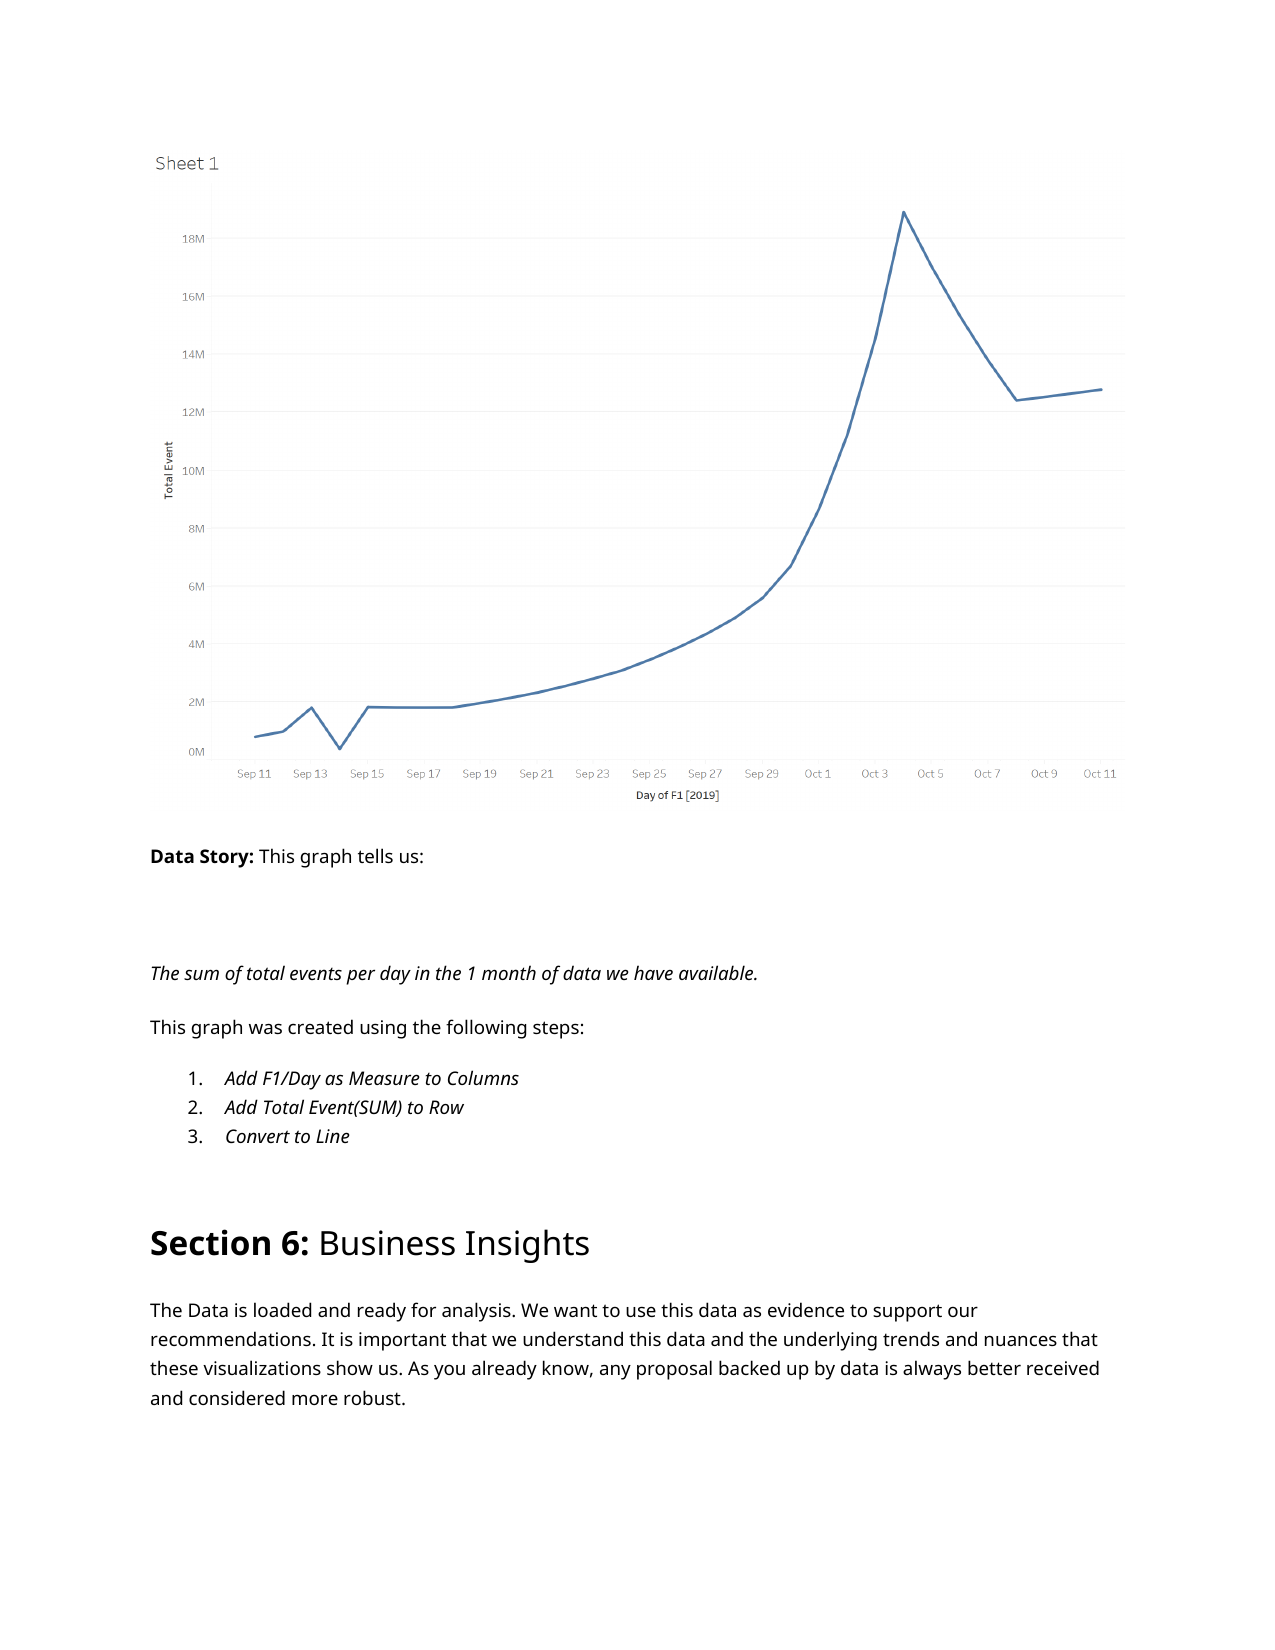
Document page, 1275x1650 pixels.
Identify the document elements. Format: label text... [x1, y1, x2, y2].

text The sum of total events per day in the 1 month of data we have available. [150, 960, 1125, 986]
text Data Story: This graph tells us: [150, 843, 1125, 869]
text The Data is loaded and ready for analysis. We want to use this data as evidence to support our recommendations. It is important that we understand this data and the underlying trends and nuances that these visualizations show us. As you already know, any proposal backed up by data is always better received and considered more robust. [150, 1297, 1125, 1410]
text This graph was created using the following steps: [150, 1015, 1125, 1040]
list Add Total Event(SUM) to Row [187, 1094, 1125, 1120]
list Convert to Line [187, 1124, 1125, 1149]
picture [150, 150, 1125, 811]
subtitle Section 6: Business Insights [150, 1220, 1125, 1265]
list Add F1/Day as Measure to Columns [187, 1065, 1125, 1091]
